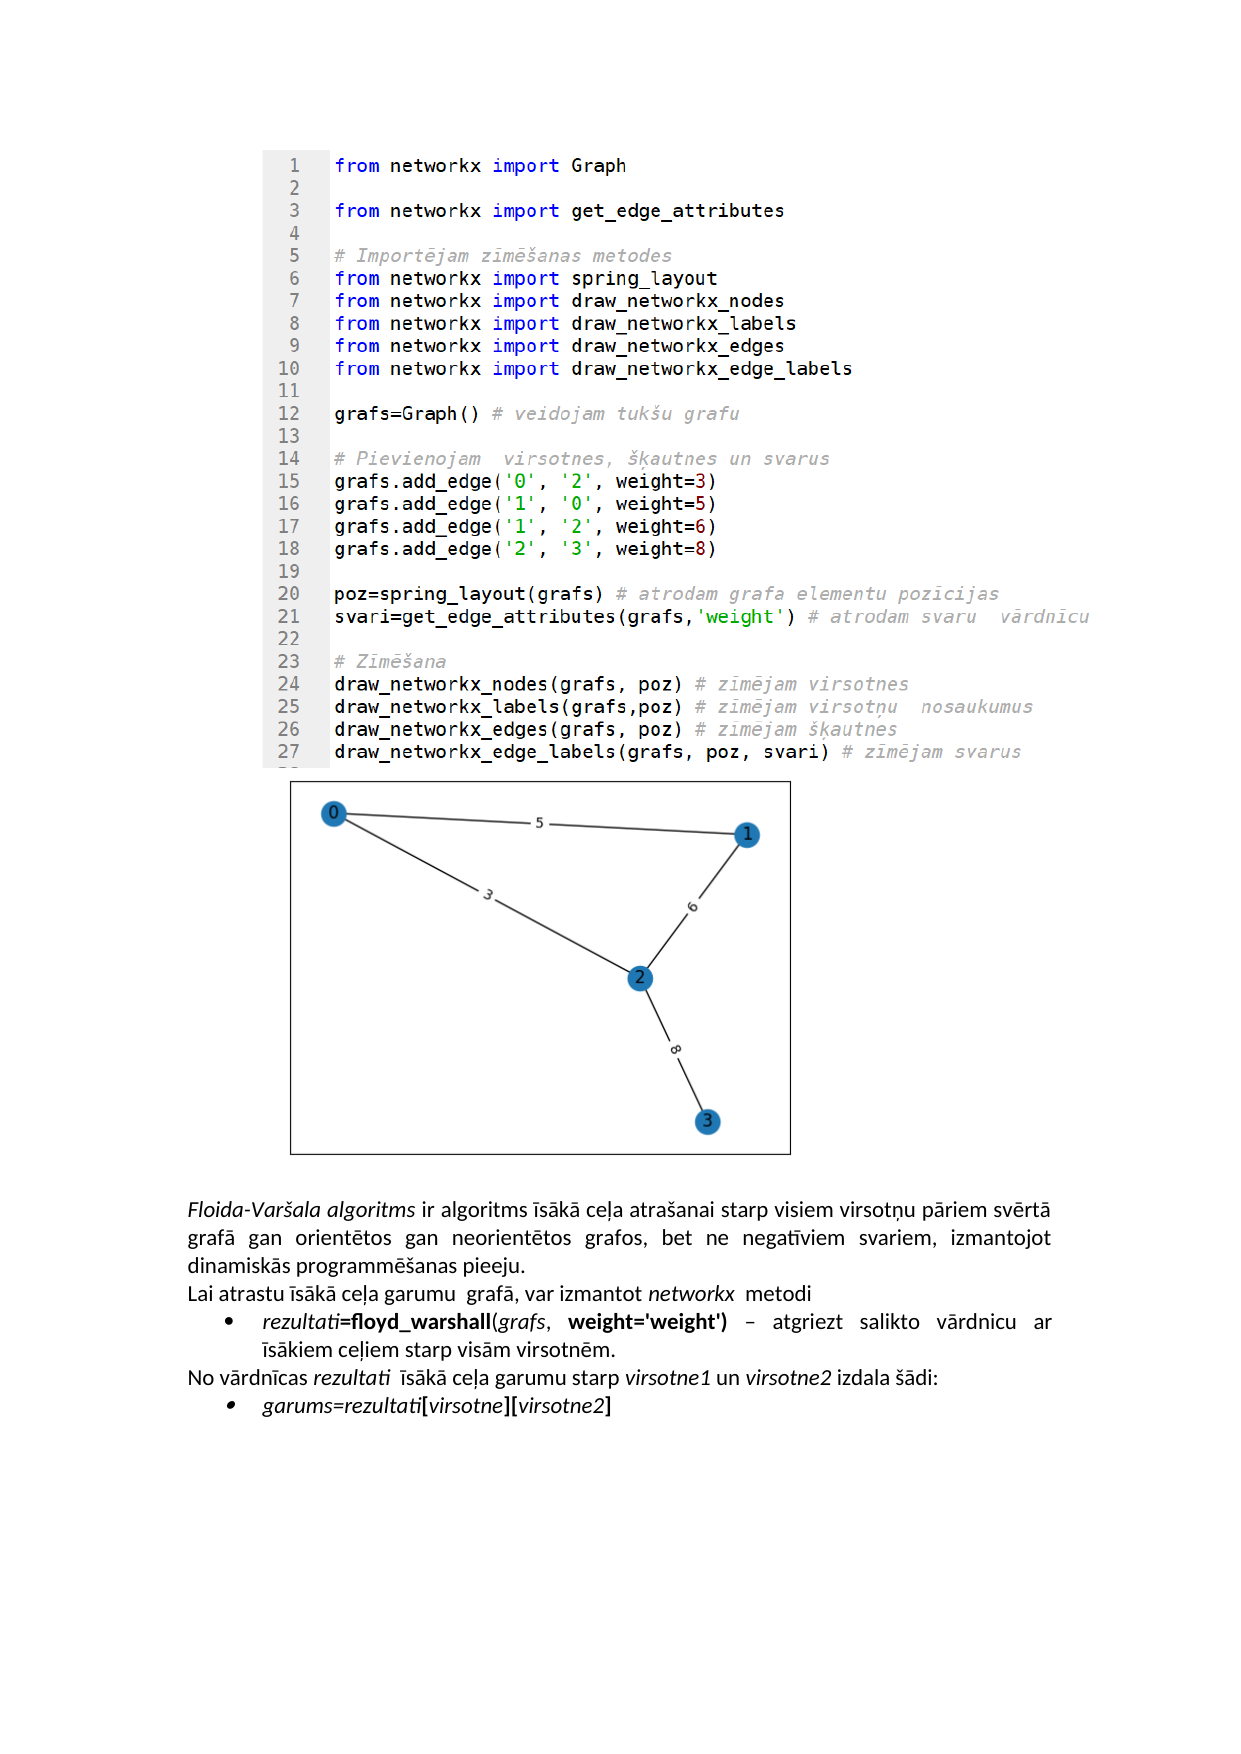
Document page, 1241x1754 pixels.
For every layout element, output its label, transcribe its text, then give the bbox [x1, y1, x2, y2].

text No vārdnīcas rezultati īsākā ceļa garumu starp virsotne1 un virsotne2 izdala šādi: [187, 1363, 1053, 1391]
list rezultati=floyd_warshall(grafs, weight='weight') – atgriezt salikto vārdnicu ar īsākiem ceļiem starp visām virsotnēm. [225, 1307, 1053, 1363]
list garums=rezultati[virsotne][virsotne2] [225, 1391, 1053, 1419]
text Lai atrastu īsākā ceļa garumu grafā, var izmantot networkx metodi [187, 1279, 1053, 1307]
text Floida-Varšala algoritms ir algoritms īsākā ceļa atrašanai starp visiem virsotņu pāriem svērtā grafā gan orientētos gan neorientētos grafos, bet ne negatīviem svariem, izmantojot dinamiskās programmēšanas pieeju. [187, 1195, 1053, 1279]
